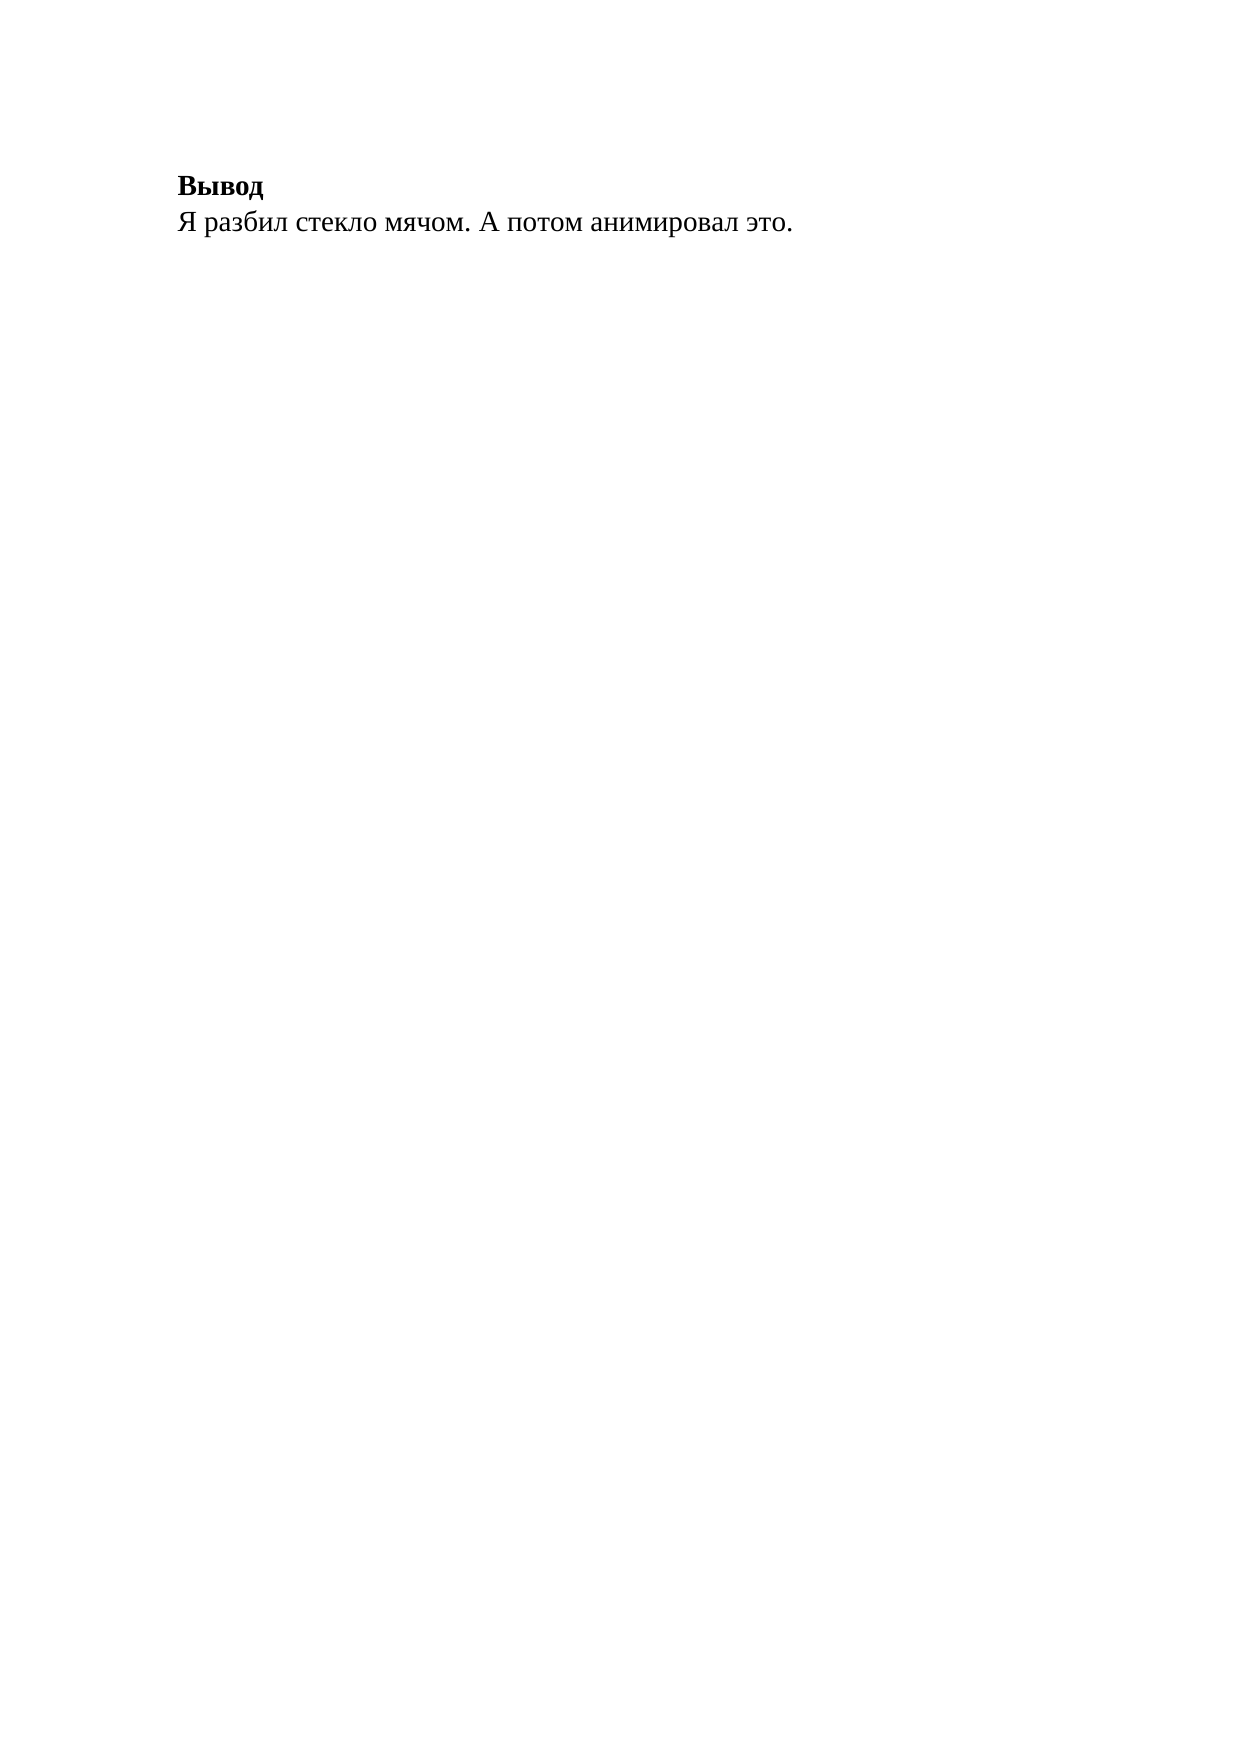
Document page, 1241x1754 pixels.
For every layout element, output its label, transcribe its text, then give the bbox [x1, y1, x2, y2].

text Я разбил стекло мячом. А потом анимировал это. [177, 204, 1181, 238]
subtitle Вывод [177, 168, 1181, 202]
